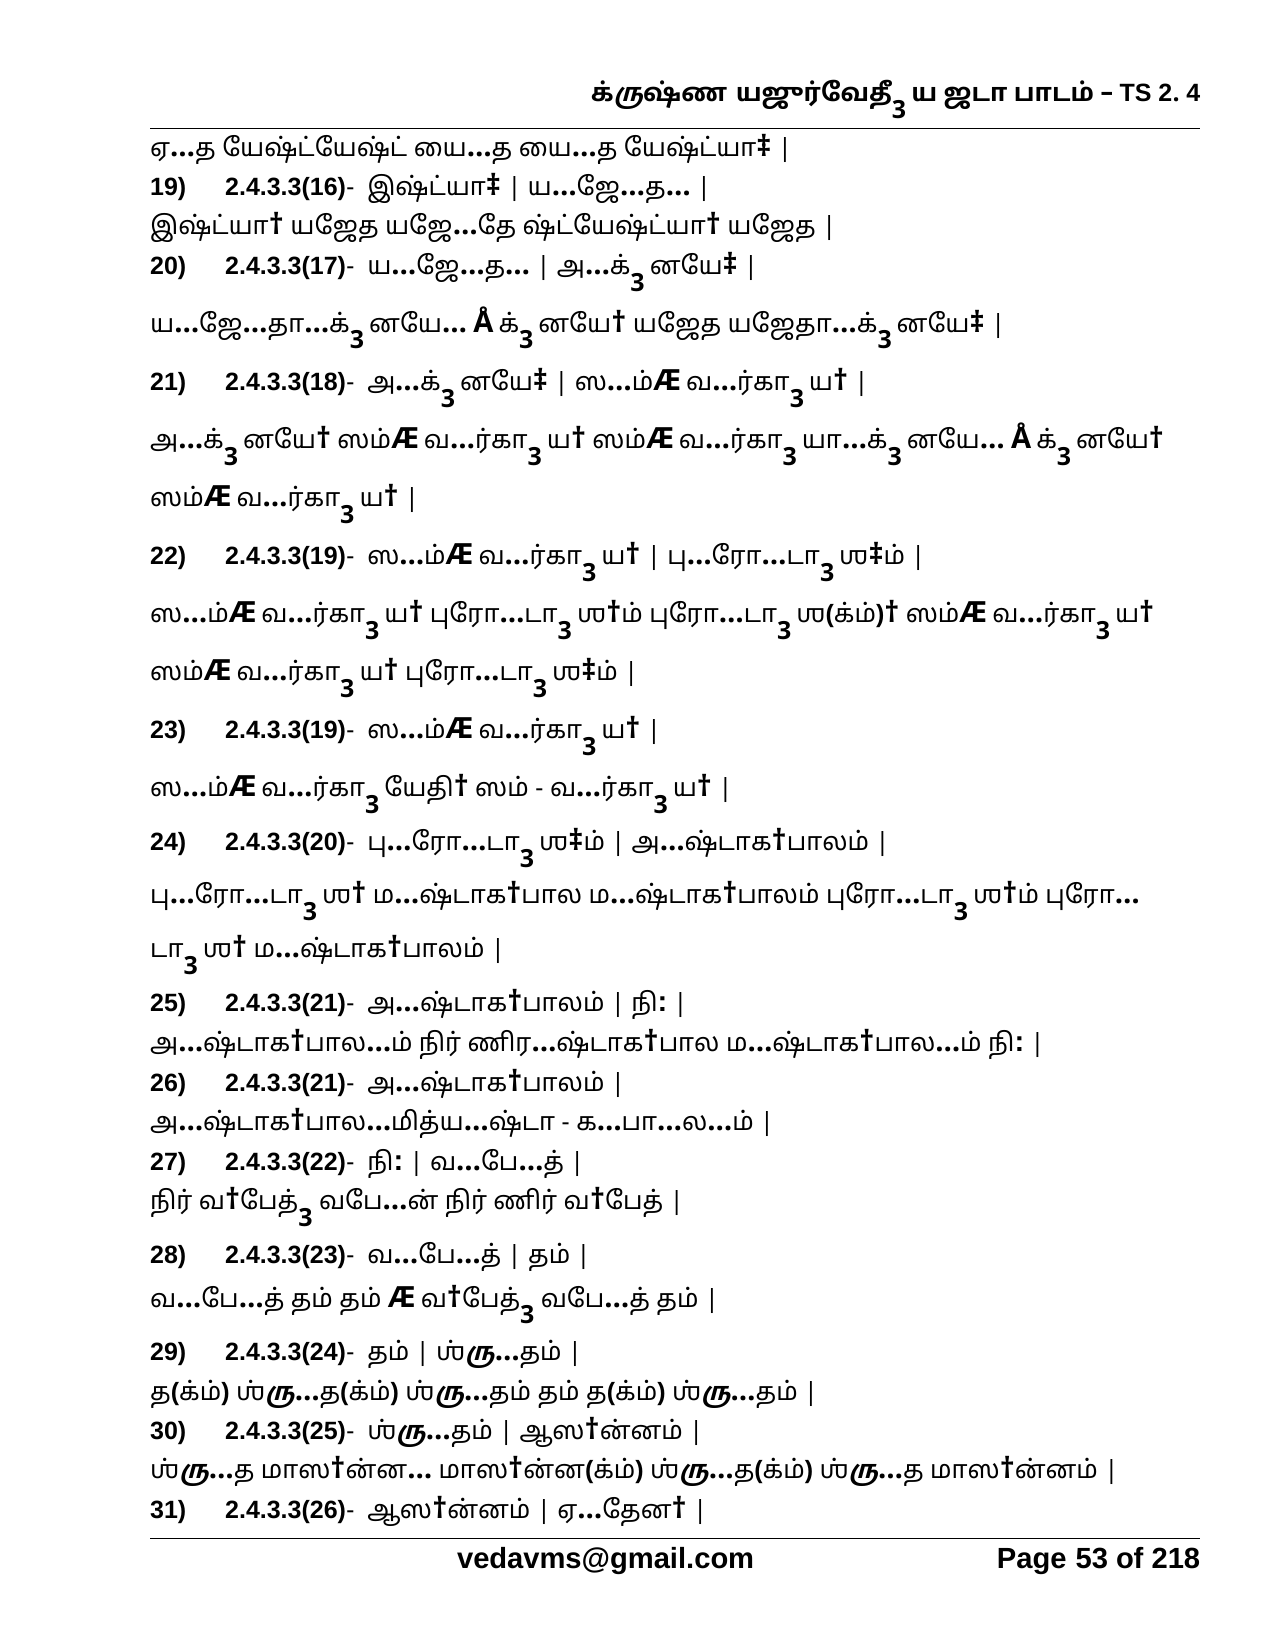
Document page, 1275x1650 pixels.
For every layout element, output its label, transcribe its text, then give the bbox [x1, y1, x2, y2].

text இஷ்ட்யா† யஜேத யஜே…தே ஷ்ட்யேஷ்ட்யா† யஜேத | [150, 208, 1200, 245]
text ஸ…ம்Æவ…ர்கா3ய† புரோ…டா3ஶ†ம் புரோ…டா3ஶ(க்ம்)† ஸம்Æவ…ர்கா3ய† ஸம்Æவ…ர்கா3ய† புரோ…டா3ஶ‡ம் | [150, 591, 1200, 704]
text அ…ஷ்டாக†பால…மித்ய…ஷ்டா - க…பா…ல…ம் | [150, 1103, 1200, 1141]
text 19) 2.4.3.3(16)- இஷ்ட்யா‡ | ய…ஜே…த… | [150, 168, 1200, 206]
text 24) 2.4.3.3(20)- பு…ரோ…டா3ஶ‡ம் | அ…ஷ்டாக†பாலம் | [150, 823, 1200, 874]
text பு…ரோ…டா3ஶ† ம…ஷ்டாக†பால ம…ஷ்டாக†பாலம் புரோ…டா3ஶ†ம் புரோ…டா3ஶ† ம…ஷ்டாக†பாலம் | [150, 877, 1200, 982]
text அ…ஷ்டாக†பால…ம் நிர் ணிர…ஷ்டாக†பால ம…ஷ்டாக†பால…ம் நி: | [150, 1024, 1200, 1062]
text த(க்ம்) ஶ்ரு…த(க்ம்) ஶ்ரு…தம் தம் த(க்ம்) ஶ்ரு…தம் | [150, 1373, 1200, 1411]
text 22) 2.4.3.3(19)- ஸ…ம்Æவ…ர்கா3ய† | பு…ரோ…டா3ஶ‡ம் | [150, 533, 1200, 588]
text 29) 2.4.3.3(24)- தம் | ஶ்ரு…தம் | [150, 1334, 1200, 1371]
text ஏ…த யேஷ்ட்யேஷ்ட் யை…த யை…த யேஷ்ட்யா‡ | [150, 129, 1200, 167]
text நிர் வ†பேத்3 வபே…ன் நிர் ணிர் வ†பேத் | [150, 1183, 1200, 1234]
text 26) 2.4.3.3(21)- அ…ஷ்டாக†பாலம் | [150, 1064, 1200, 1102]
text 20) 2.4.3.3(17)- ய…ஜே…த… | அ…க்3னயே‡ | [150, 247, 1200, 298]
text 30) 2.4.3.3(25)- ஶ்ரு…தம் | ஆஸ†ன்னம் | [150, 1413, 1200, 1450]
text 27) 2.4.3.3(22)- நி: | வ…பே…த் | [150, 1143, 1200, 1181]
text ய…ஜே…தா…க்3னயே… Åக்3னயே† யஜேத யஜேதா…க்3னயே‡ | [150, 301, 1200, 356]
text 23) 2.4.3.3(19)- ஸ…ம்Æவ…ர்கா3ய† | [150, 707, 1200, 763]
text ஸ…ம்Æவ…ர்கா3யேதி† ஸம் - வ…ர்கா3ய† | [150, 765, 1200, 821]
text 31) 2.4.3.3(26)- ஆஸ†ன்னம் | ஏ…தேன† | [150, 1491, 1200, 1529]
text 25) 2.4.3.3(21)- அ…ஷ்டாக†பாலம் | நி: | [150, 984, 1200, 1022]
text 21) 2.4.3.3(18)- அ…க்3னயே‡ | ஸ…ம்Æவ…ர்கா3ய† | [150, 359, 1200, 414]
text 28) 2.4.3.3(23)- வ…பே…த் | தம் | [150, 1236, 1200, 1274]
text வ…பே…த் தம் தம் Æவ†பேத்3 வபே…த் தம் | [150, 1276, 1200, 1331]
text ஶ்ரு…த மாஸ†ன்ன… மாஸ†ன்ன(க்ம்) ஶ்ரு…த(க்ம்) ஶ்ரு…த மாஸ†ன்னம் | [150, 1452, 1200, 1489]
text அ…க்3னயே† ஸம்Æவ…ர்கா3ய† ஸம்Æவ…ர்கா3யா…க்3னயே… Åக்3னயே† ஸம்Æவ…ர்கா3ய† | [150, 417, 1200, 530]
